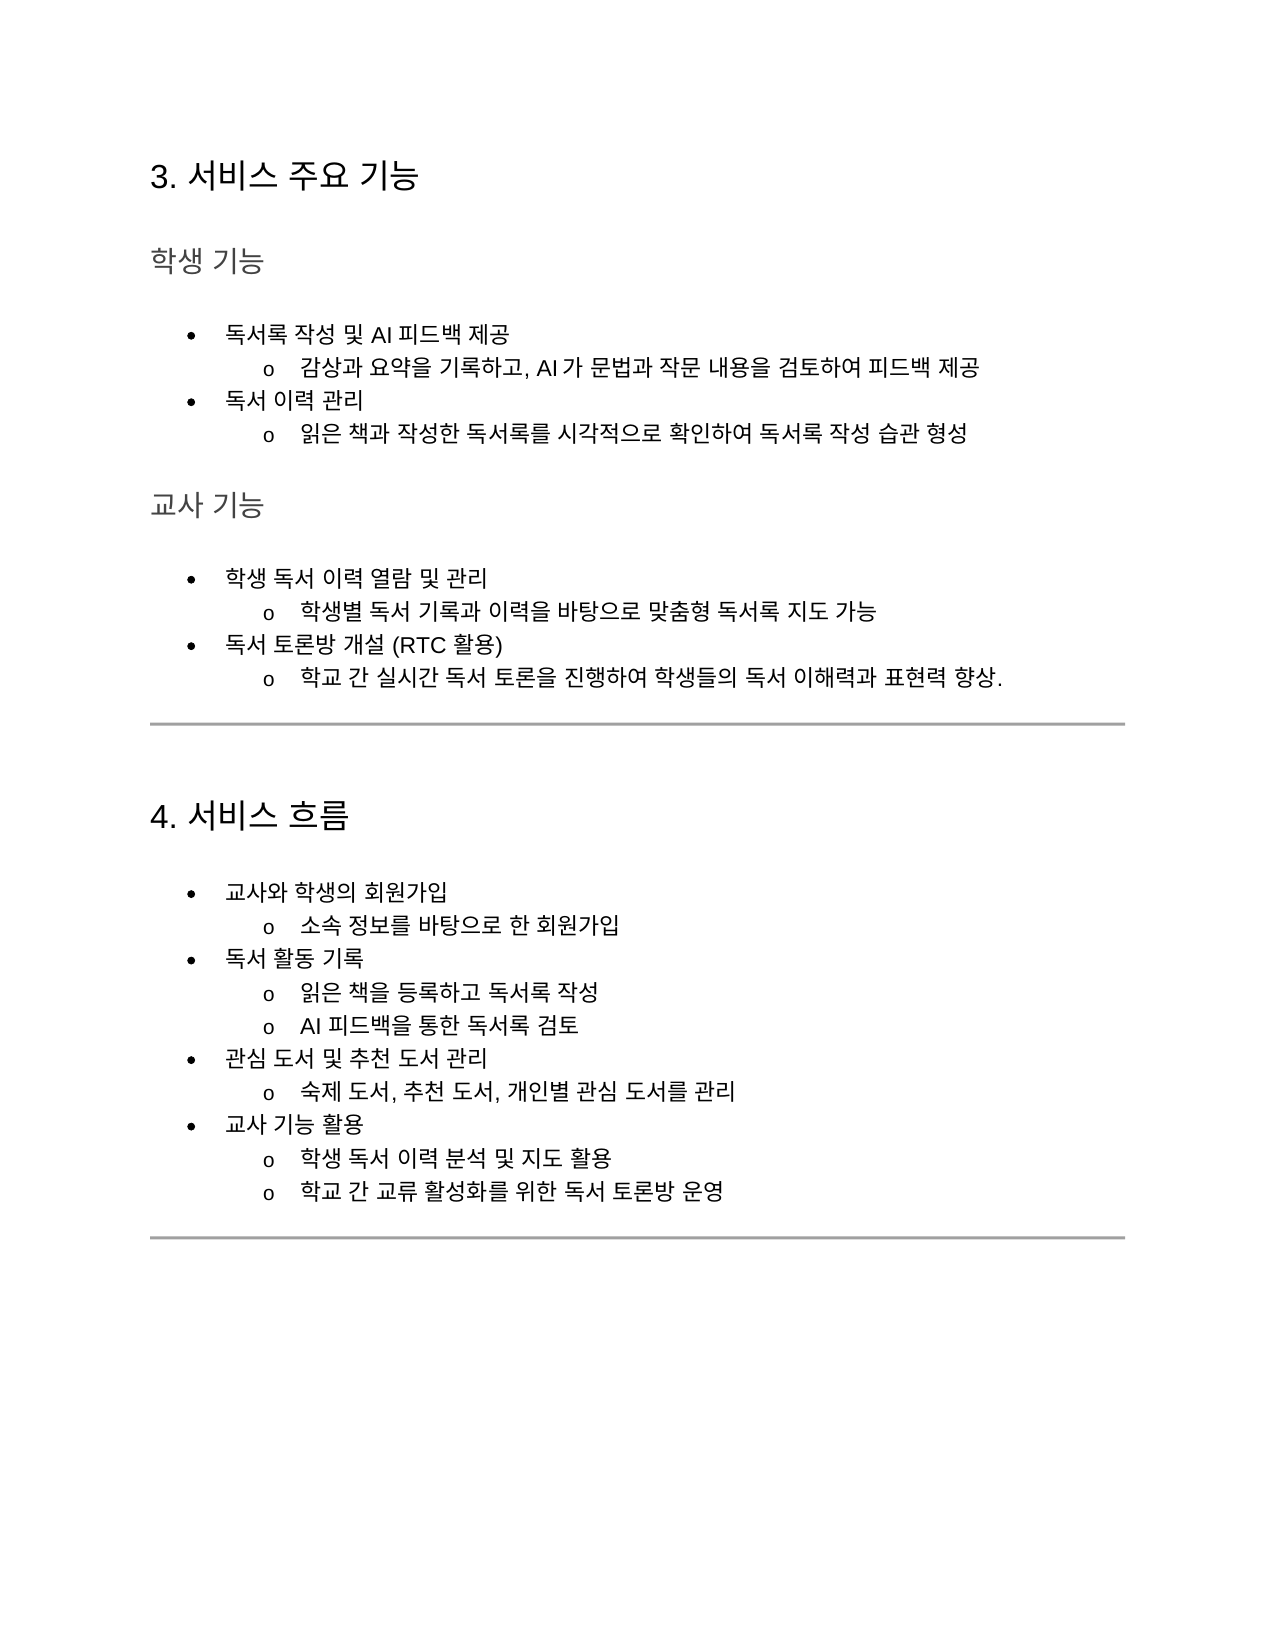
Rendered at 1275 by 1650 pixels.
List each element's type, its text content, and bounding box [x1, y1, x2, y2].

list 학생 독서 이력 열람 및 관리 [187, 560, 1125, 594]
list 독서 활동 기록 [187, 941, 1125, 974]
list 독서 토론방 개설 (RTC 활용) [187, 627, 1125, 660]
list 감상과 요약을 기록하고, AI가 문법과 작문 내용을 검토하여 피드백 제공 [262, 350, 1125, 383]
list 학교 간 교류 활성화를 위한 독서 토론방 운영 [262, 1174, 1125, 1207]
list 학생별 독서 기록과 이력을 바탕으로 맞춤형 독서록 지도 가능 [262, 594, 1125, 627]
subtitle 3. 서비스 주요 기능 [150, 150, 1125, 198]
subtitle 4. 서비스 흐름 [150, 790, 1125, 838]
subtitle 학생 기능 [150, 239, 1125, 281]
list 관심 도서 및 추천 도서 관리 [187, 1041, 1125, 1074]
list 독서록 작성 및 AI 피드백 제공 [187, 316, 1125, 350]
list 숙제 도서, 추천 도서, 개인별 관심 도서를 관리 [262, 1074, 1125, 1107]
list 읽은 책과 작성한 독서록를 시각적으로 확인하여 독서록 작성 습관 형성 [262, 416, 1125, 449]
list 소속 정보를 바탕으로 한 회원가입 [262, 908, 1125, 941]
list 독서 이력 관리 [187, 383, 1125, 416]
list 교사와 학생의 회원가입 [187, 875, 1125, 908]
list 교사 기능 활용 [187, 1107, 1125, 1141]
list 읽은 책을 등록하고 독서록 작성 [262, 974, 1125, 1008]
list 학교 간 실시간 독서 토론을 진행하여 학생들의 독서 이해력과 표현력 향상. [262, 660, 1125, 693]
list 학생 독서 이력 분석 및 지도 활용 [262, 1141, 1125, 1174]
subtitle 교사 기능 [150, 483, 1125, 525]
list AI 피드백을 통한 독서록 검토 [262, 1008, 1125, 1041]
